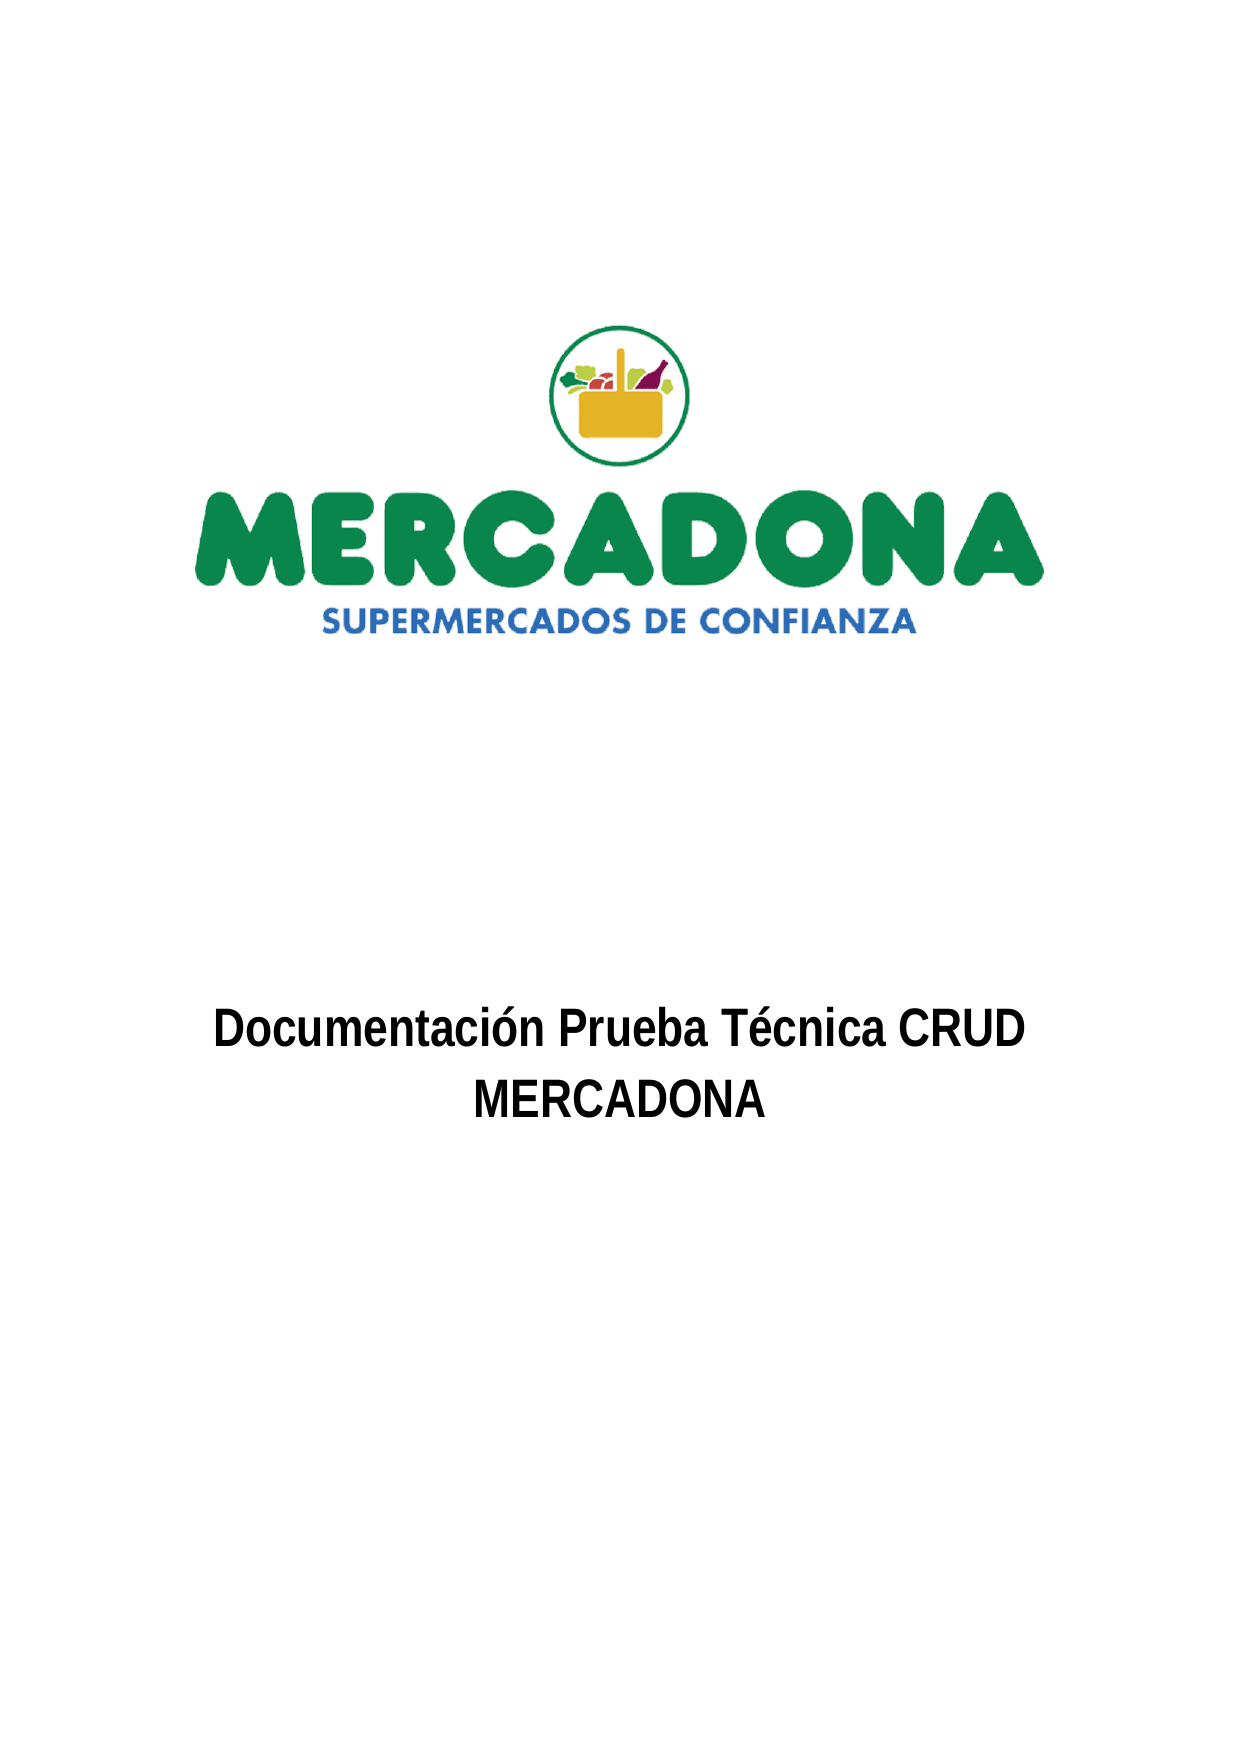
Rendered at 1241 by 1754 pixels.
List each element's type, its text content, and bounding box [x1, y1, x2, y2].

text Documentación Prueba Técnica CRUD MERCADONA [177, 995, 1063, 1129]
picture [177, 200, 1062, 759]
